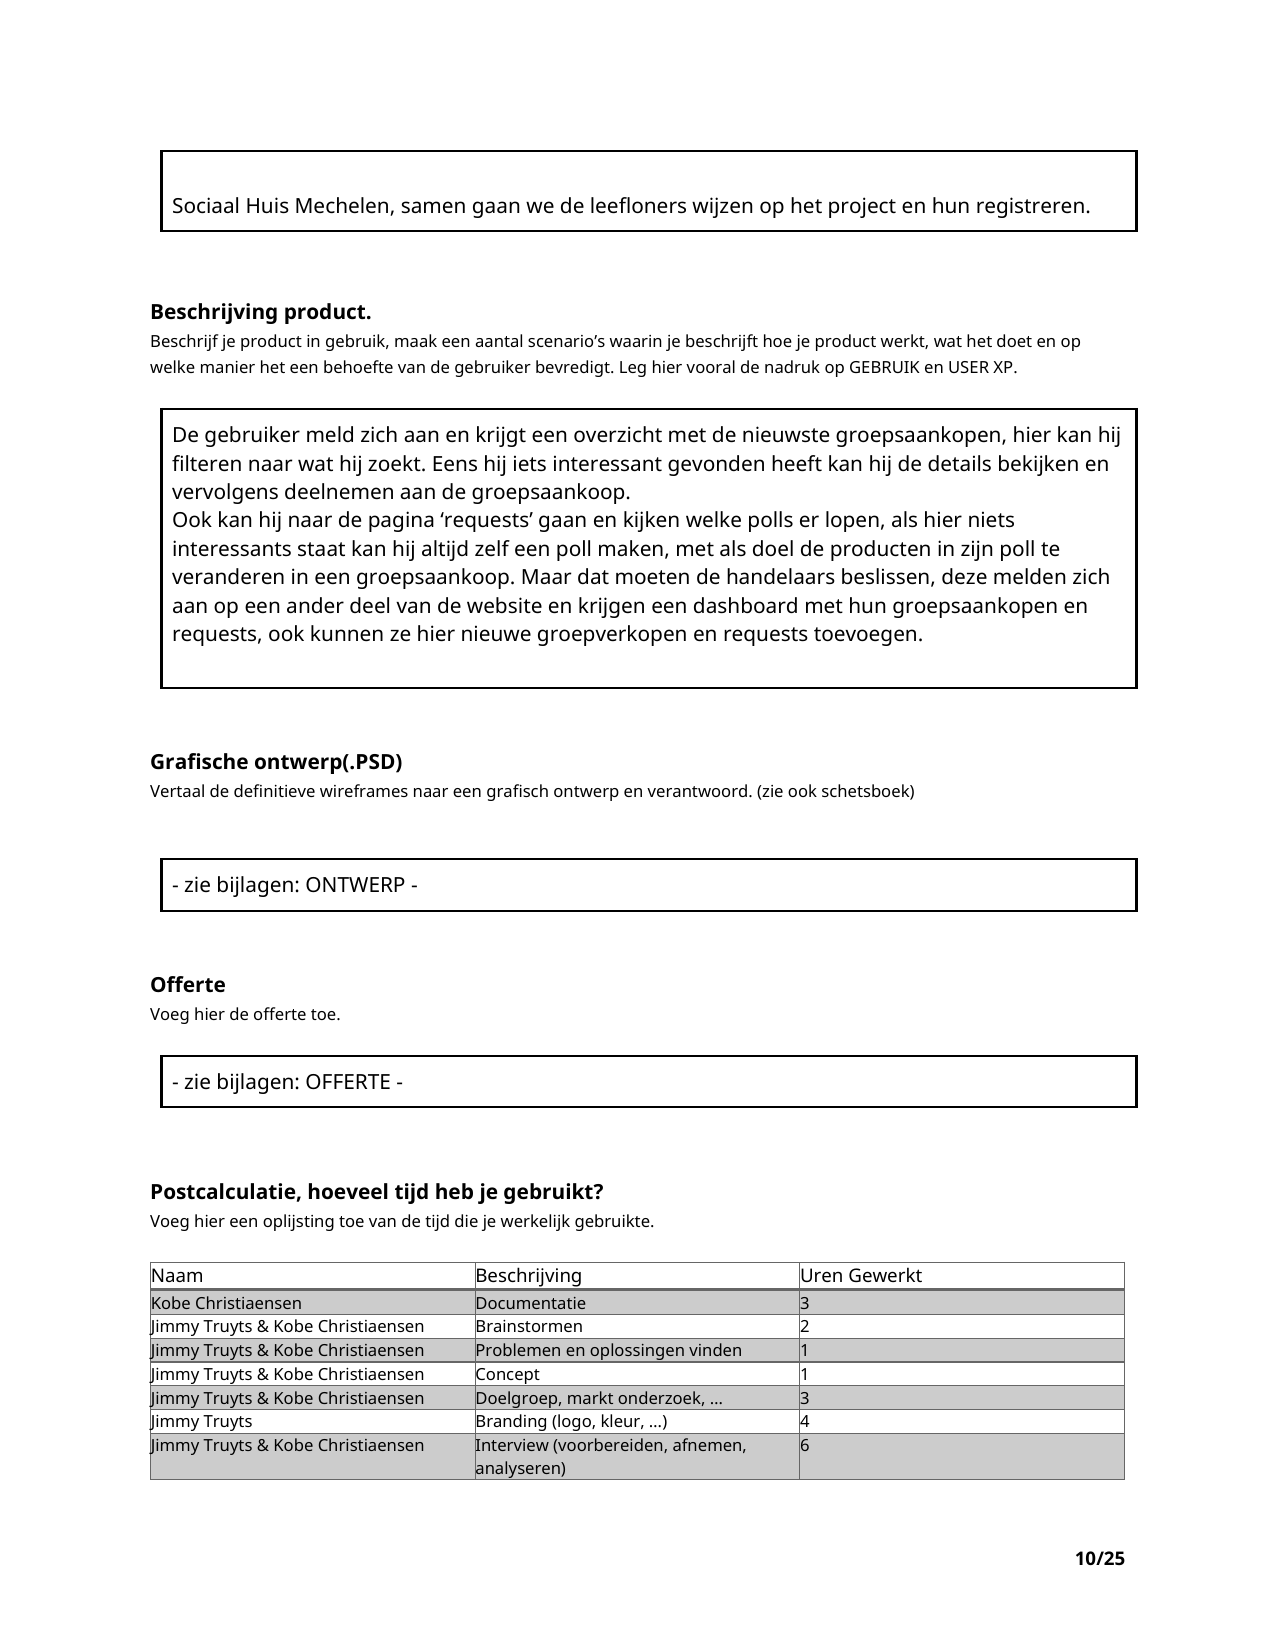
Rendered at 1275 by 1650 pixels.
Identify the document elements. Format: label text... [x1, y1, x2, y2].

table_header De gebruiker meld zich aan en krijgt een overzicht met de nieuwste groepsaankopen, hier kan hij filteren naar wat hij zoekt. Eens hij iets interessant gevonden heeft kan hij de details bekijken en vervolgens deelnemen aan de groepsaankoop. Ook kan hij naar de pagina ‘requests’ gaan en kijken welke polls er lopen, als hier niets interessants staat kan hij altijd zelf een poll maken, met als doel de producten in zijn poll te veranderen in een groepsaankoop. Maar dat moeten de handelaars beslissen, deze melden zich aan op een ander deel van de website en krijgen een dashboard met hun groepsaankopen en requests, ook kunnen ze hier nieuwe groepverkopen en requests toevoegen. [163, 410, 1135, 687]
table_header Uren Gewerkt [800, 1263, 1124, 1288]
text Voeg hier de offerte toe. [150, 1003, 1125, 1026]
table_cell Jimmy Truyts [151, 1410, 475, 1433]
table_cell Interview (voorbereiden, afnemen, analyseren) [476, 1434, 799, 1479]
table_cell 2 [800, 1315, 1124, 1338]
table_header Beschrijving [476, 1263, 799, 1288]
table_cell 3 [800, 1386, 1124, 1409]
table_cell Jimmy Truyts & Kobe Christiaensen [151, 1386, 475, 1409]
table_cell 4 [800, 1410, 1124, 1433]
table_cell 6 [800, 1434, 1124, 1479]
table_cell Jimmy Truyts & Kobe Christiaensen [151, 1339, 475, 1361]
text Offerte [150, 970, 1125, 999]
table_cell Doelgroep, markt onderzoek, … [476, 1386, 799, 1409]
table_cell Jimmy Truyts & Kobe Christiaensen [151, 1315, 475, 1338]
text Vertaal de definitieve wireframes naar een grafisch ontwerp en verantwoord. (zie ook schetsboek) [150, 780, 1125, 803]
table_cell Jimmy Truyts & Kobe Christiaensen [151, 1434, 475, 1479]
table_cell Brainstormen [476, 1315, 799, 1338]
table_cell Kobe Christiaensen [151, 1291, 475, 1314]
table_cell Branding (logo, kleur, …) [476, 1410, 799, 1433]
text Beschrijf je product in gebruik, maak een aantal scenario’s waarin je beschrijft hoe je product werkt, wat het doet en op welke manier het een behoefte van de gebruiker bevredigt. Leg hier vooral de nadruk op GEBRUIK en USER XP. [150, 330, 1125, 378]
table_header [163, 152, 1135, 230]
text Voeg hier een oplijsting toe van de tijd die je werkelijk gebruikte. [150, 1209, 1125, 1232]
text Postcalculatie, hoeveel tijd heb je gebruikt? [150, 1177, 1125, 1205]
text Beschrijving product. [150, 297, 1125, 326]
table_header - zie bijlagen: ONTWERP - [163, 860, 1135, 909]
table_header Naam [151, 1263, 475, 1288]
table_cell 1 [800, 1363, 1124, 1385]
table_header - zie bijlagen: OFFERTE - [163, 1057, 1135, 1106]
table_cell Problemen en oplossingen vinden [476, 1339, 799, 1361]
table_cell Concept [476, 1363, 799, 1385]
text Grafische ontwerp(.PSD) [150, 747, 1125, 776]
table_cell Jimmy Truyts & Kobe Christiaensen [151, 1363, 475, 1385]
table_cell 1 [800, 1339, 1124, 1361]
table_cell 3 [800, 1291, 1124, 1314]
table_cell Documentatie [476, 1291, 799, 1314]
